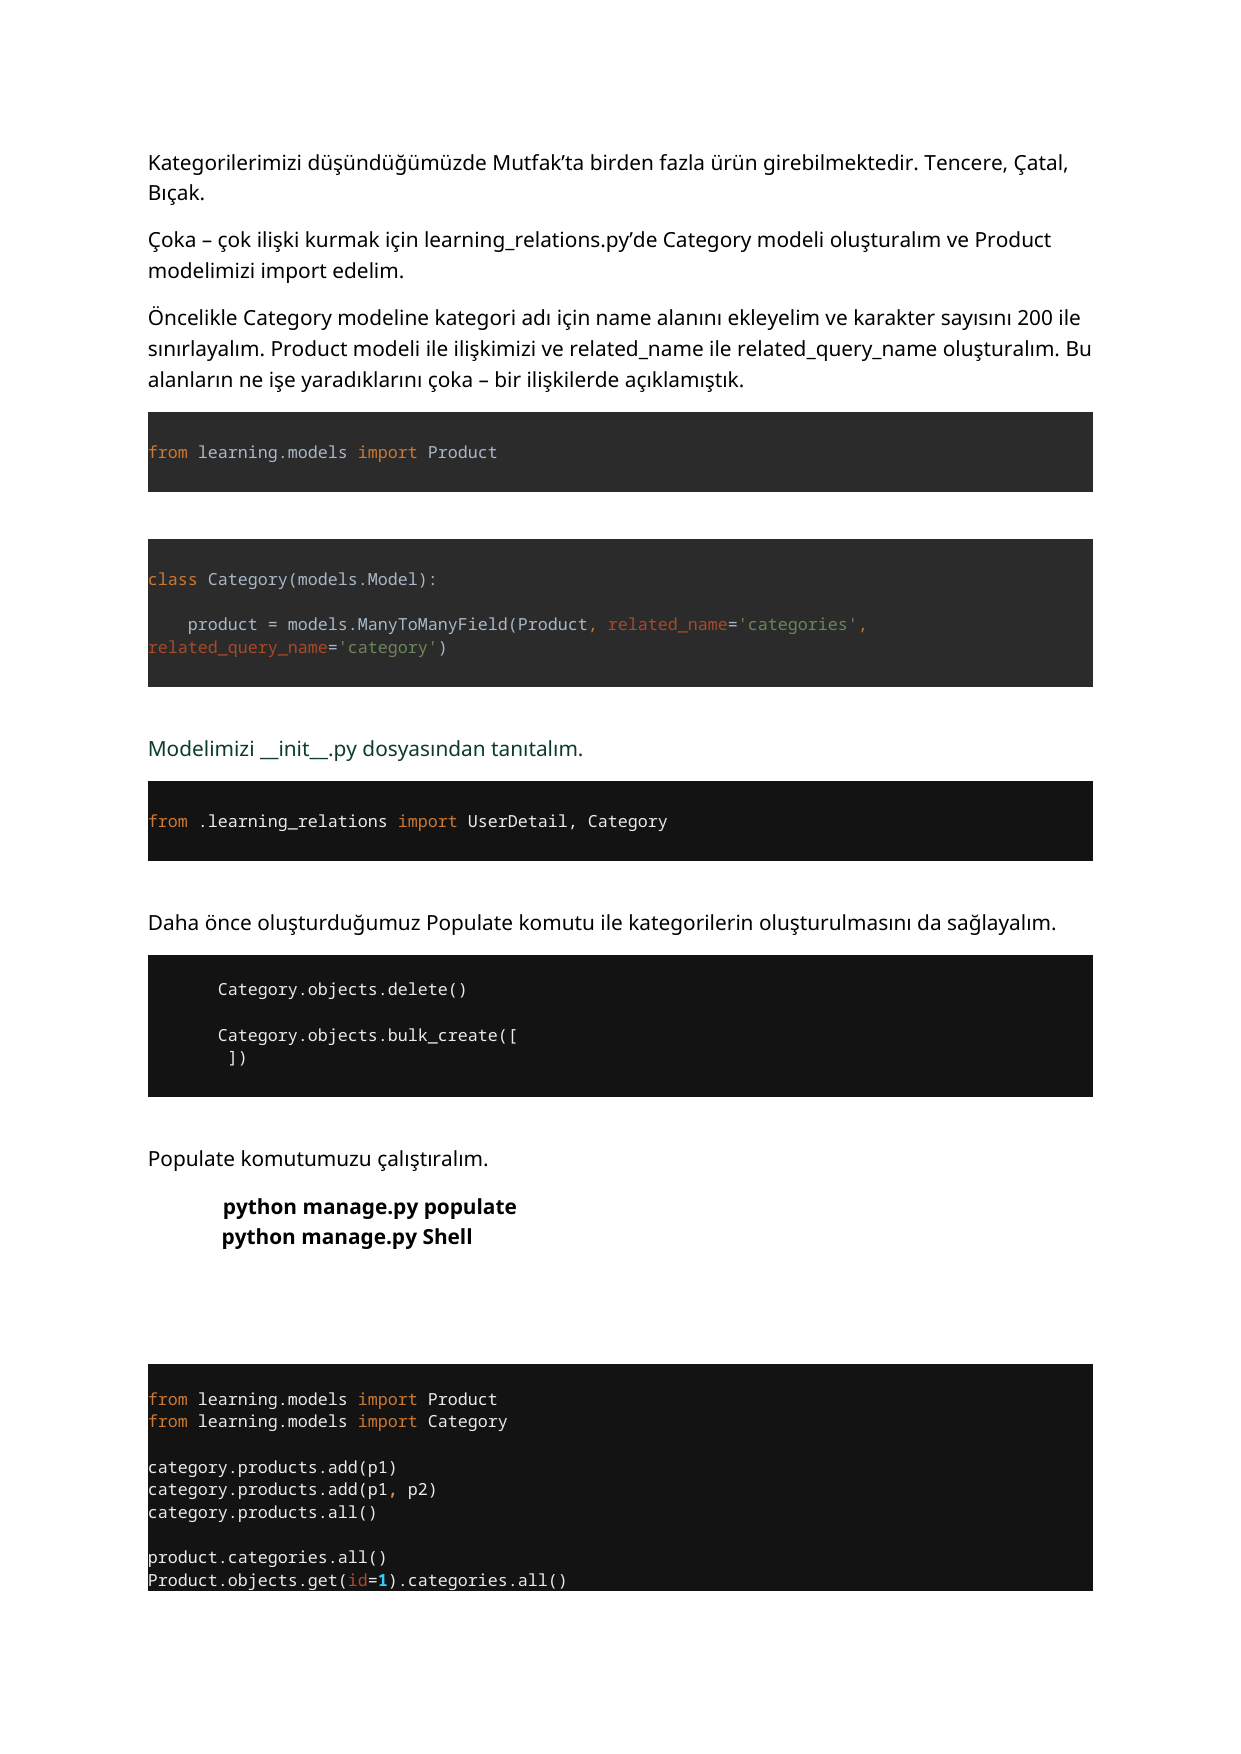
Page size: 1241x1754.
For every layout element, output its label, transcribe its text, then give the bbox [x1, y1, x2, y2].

text Çoka – çok ilişki kurmak için learning_relations.py’de Category modeli oluşturalım ve Product modelimizi import edelim. [148, 226, 1093, 284]
text class Category(models.Model): product = models.ManyToManyField(Product, related_name='categories', related_query_name='category') [148, 567, 1093, 658]
text from .learning_relations import UserDetail, Category [148, 809, 1093, 832]
text Daha önce oluşturduğumuz Populate komutu ile kategorilerin oluşturulmasını da sağlayalım. [148, 908, 1093, 936]
text python manage.py populate python manage.py Shell [221, 1192, 1093, 1251]
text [148, 1432, 1093, 1591]
text Modelimizi __init__.py dosyasından tanıtalım. [148, 734, 1093, 762]
text from learning.models import Product from learning.models import Category [148, 1387, 1093, 1432]
text Populate komutumuzu çalıştıralım. [148, 1144, 1093, 1173]
text Category.objects.delete() Category.objects.bulk_create([ ]) [148, 955, 1093, 1069]
text Öncelikle Category modeline kategori adı için name alanını ekleyelim ve karakter sayısını 200 ile sınırlayalım. Product modeli ile ilişkimizi ve related_name ile related_query_name oluşturalım. Bu alanların ne işe yaradıklarını çoka – bir ilişkilerde açıklamıştık. [148, 303, 1093, 393]
text from learning.models import Product [148, 440, 1093, 463]
text Kategorilerimizi düşündüğümüzde Mutfak’ta birden fazla ürün girebilmektedir. Tencere, Çatal, Bıçak. [148, 148, 1093, 207]
